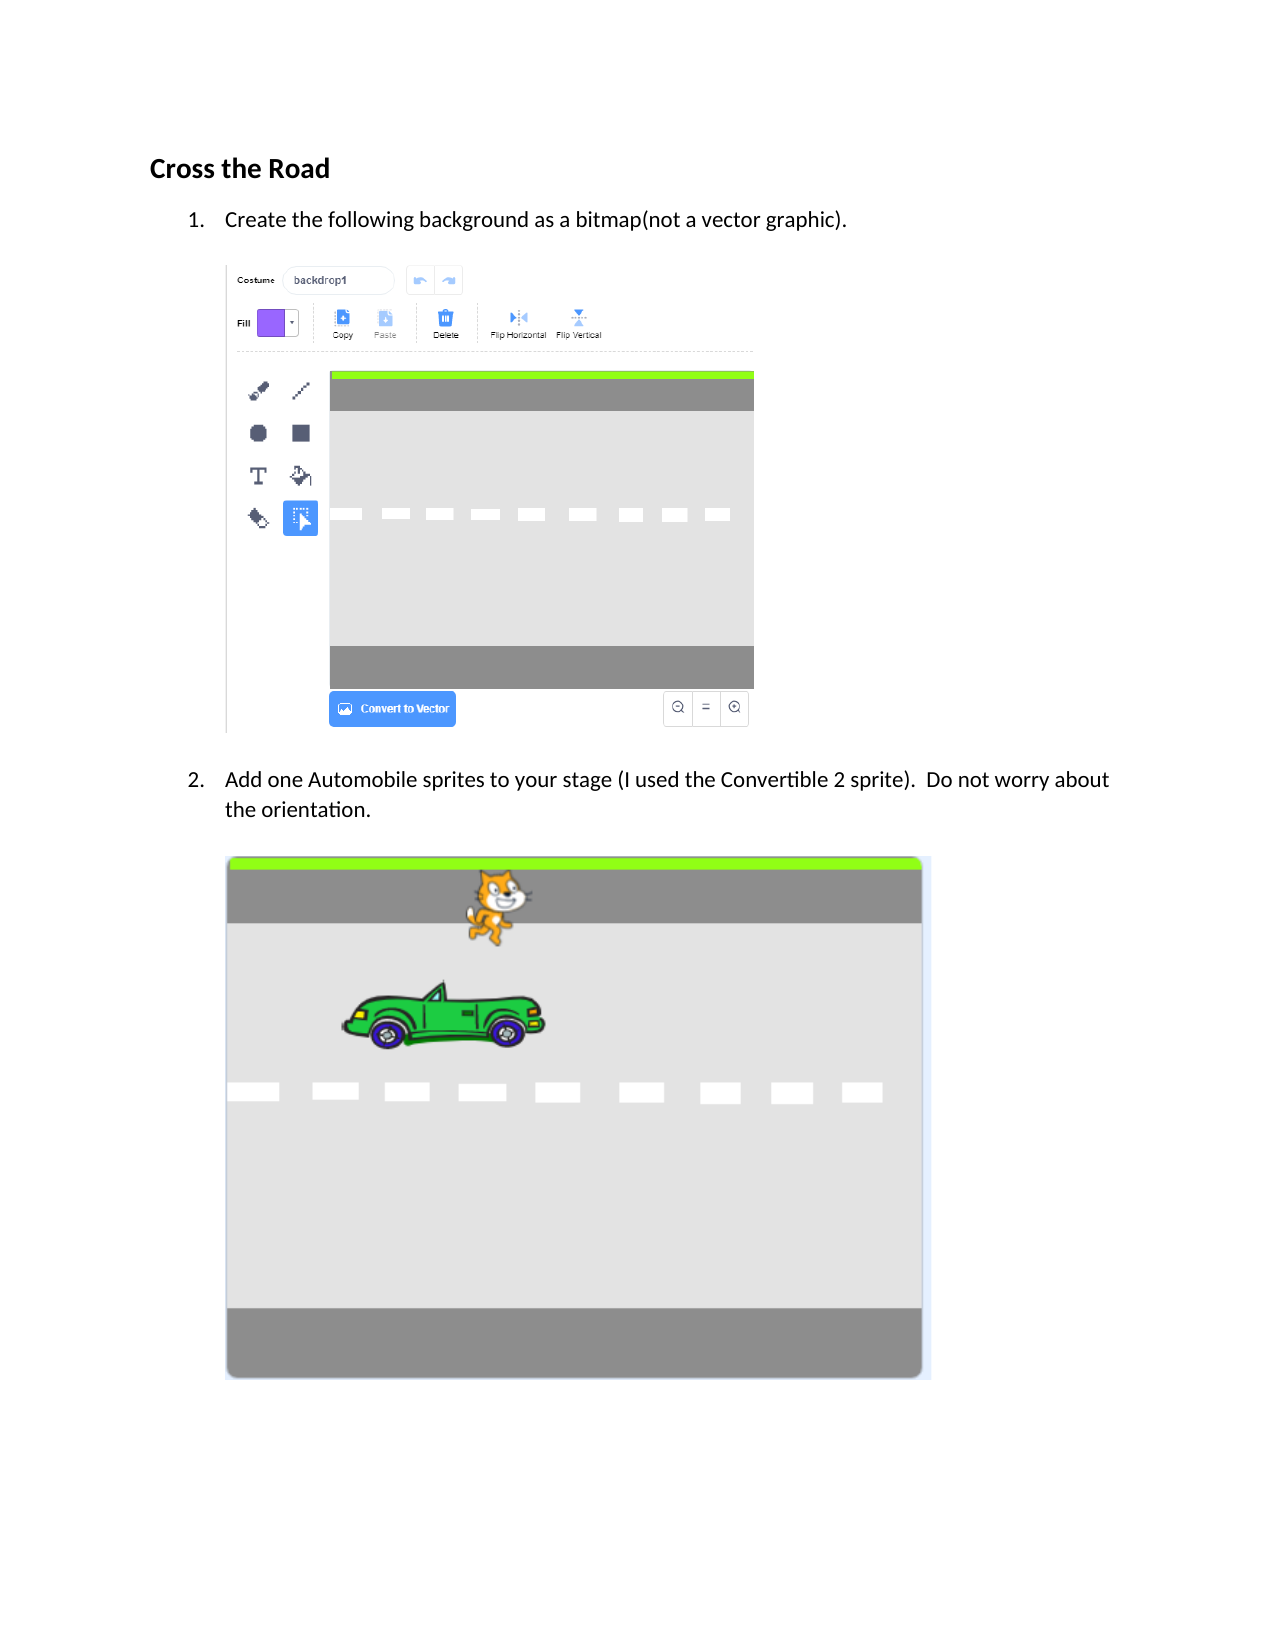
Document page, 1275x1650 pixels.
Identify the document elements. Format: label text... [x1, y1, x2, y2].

picture [225, 265, 768, 733]
picture [225, 856, 932, 1380]
text Cross the Road [150, 150, 1125, 186]
list Create the following background as a bitmap(not a vector graphic). [187, 205, 1125, 233]
list Add one Automobile sprites to your stage (I used the Convertible 2 sprite). Do not worry about the orientation. [187, 765, 1125, 823]
